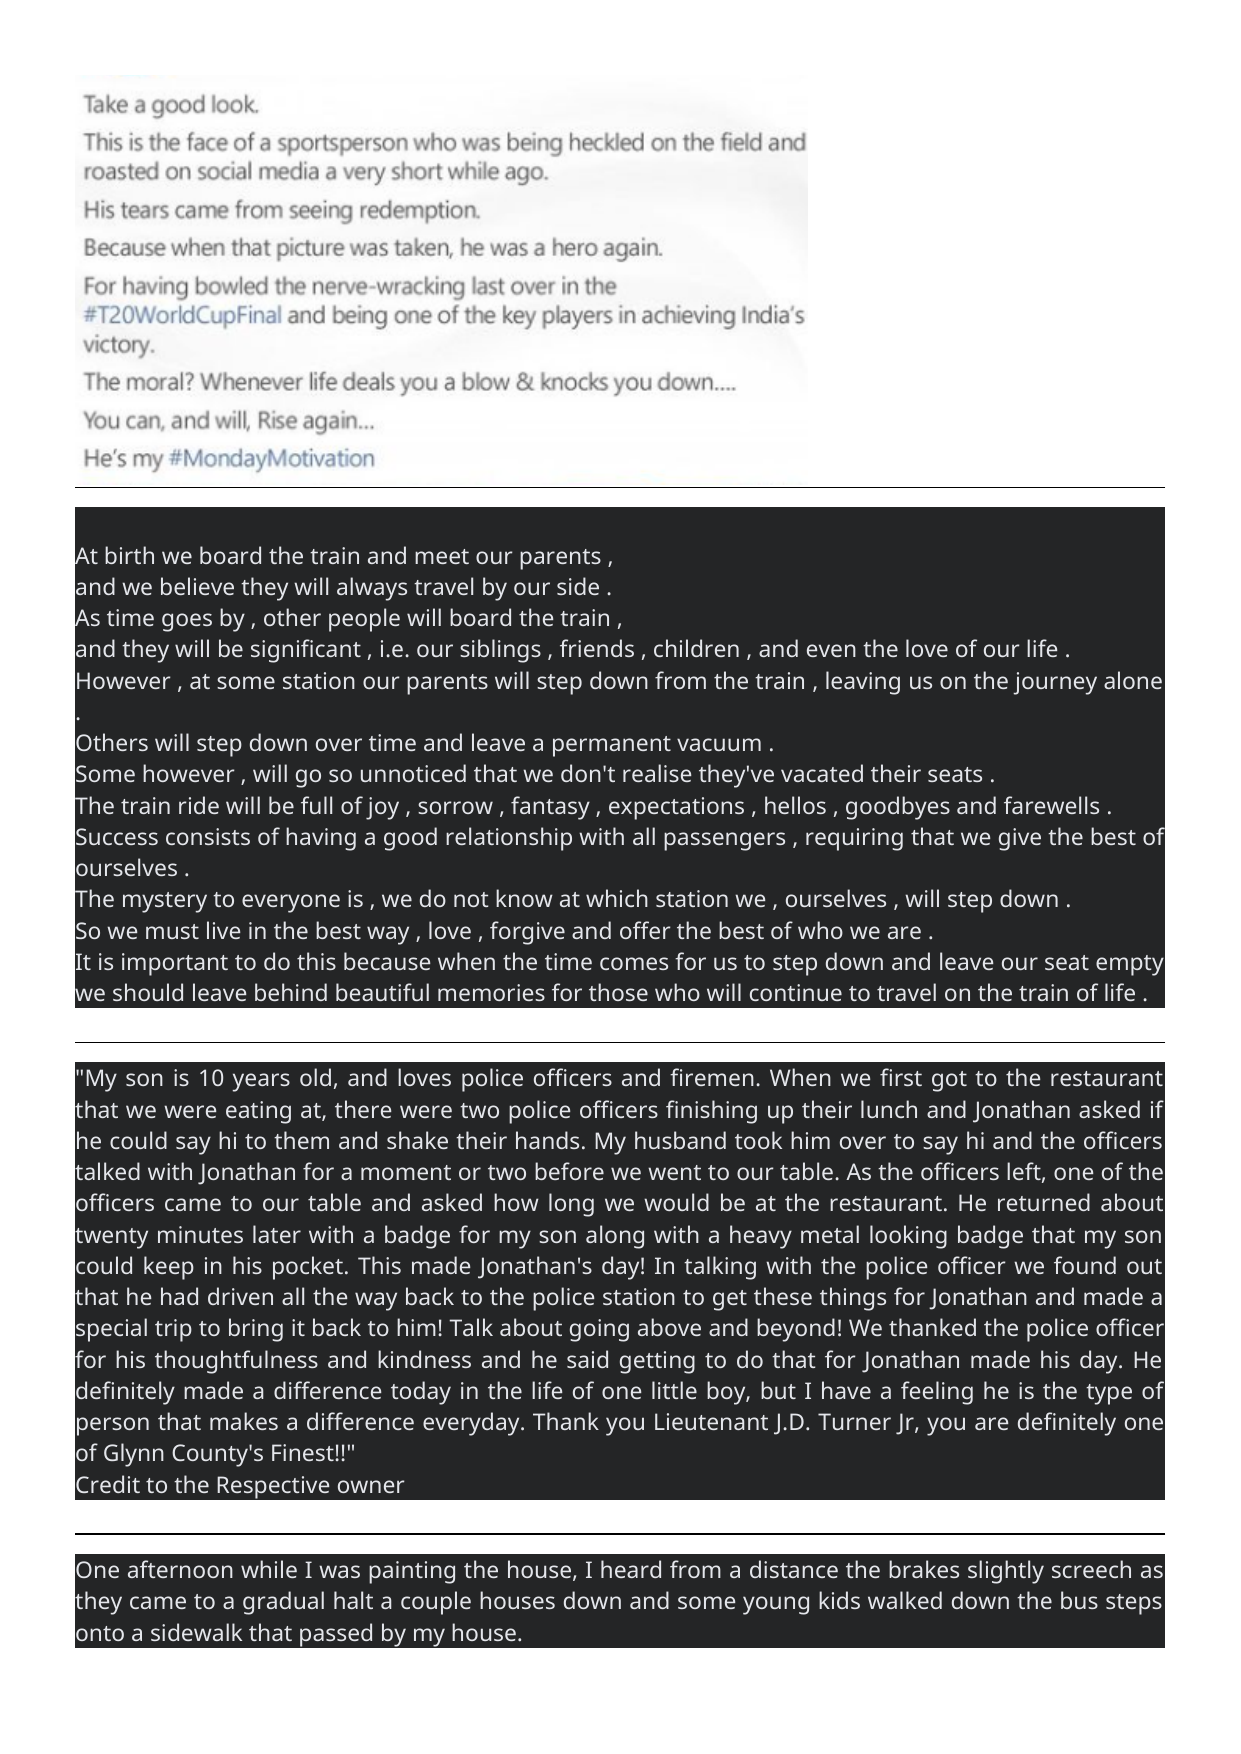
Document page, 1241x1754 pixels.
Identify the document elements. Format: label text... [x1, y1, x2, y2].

text As time goes by , other people will board the train , [75, 602, 1165, 633]
text So we must live in the best way , love , forgive and offer the best of who we are . [75, 914, 1165, 946]
text The train ride will be full of joy , sorrow , fantasy , expectations , hellos , goodbyes and farewells . [75, 789, 1165, 821]
text At birth we board the train and meet our parents , [75, 539, 1165, 571]
picture [75, 75, 808, 485]
text One afternoon while I was painting the house, I heard from a distance the brakes slightly screech as they came to a gradual halt a couple houses down and some young kids walked down the bus steps onto a sidewalk that passed by my house. [75, 1554, 1165, 1648]
text "My son is 10 years old, and loves police officers and firemen. When we first got to the restaurant that we were eating at, there were two police officers finishing up their lunch and Jonathan asked if he could say hi to them and shake their hands. My husband took him over to say hi and the officers talked with Jonathan for a moment or two before we went to our table. As the officers left, one of the officers came to our table and asked how long we would be at the restaurant. He returned about twenty minutes later with a badge for my son along with a heavy metal looking badge that my son could keep in his pocket. This made Jonathan's day! In talking with the police officer we found out that he had driven all the way back to the police station to get these things for Jonathan and made a special trip to bring it back to him! Talk about going above and beyond! We thanked the police officer for his thoughtfulness and kindness and he said getting to do that for Jonathan made his day. He definitely made a difference today in the life of one little boy, but I have a feeling he is the type of person that makes a difference everyday. Thank you Lieutenant J.D. Turner Jr, you are definitely one of Glynn County's Finest!!" [75, 1062, 1165, 1469]
text Success consists of having a good relationship with all passengers , requiring that we give the best of ourselves . [75, 821, 1165, 883]
text Others will step down over time and leave a permanent vacuum . [75, 727, 1165, 758]
text The mystery to everyone is , we do not know at which station we , ourselves , will step down . [75, 883, 1165, 914]
text However , at some station our parents will step down from the train , leaving us on the journey alone . [75, 664, 1165, 727]
text Credit to the Respective owner [75, 1469, 1165, 1500]
text It is important to do this because when the time comes for us to step down and leave our seat empty we should leave behind beautiful memories for those who will continue to travel on the train of life . [75, 946, 1165, 1008]
text and they will be significant , i.e. our siblings , friends , children , and even the love of our life . [75, 633, 1165, 664]
text and we believe they will always travel by our side . [75, 571, 1165, 602]
text Some however , will go so unnoticed that we don't realise they've vacated their seats . [75, 758, 1165, 789]
